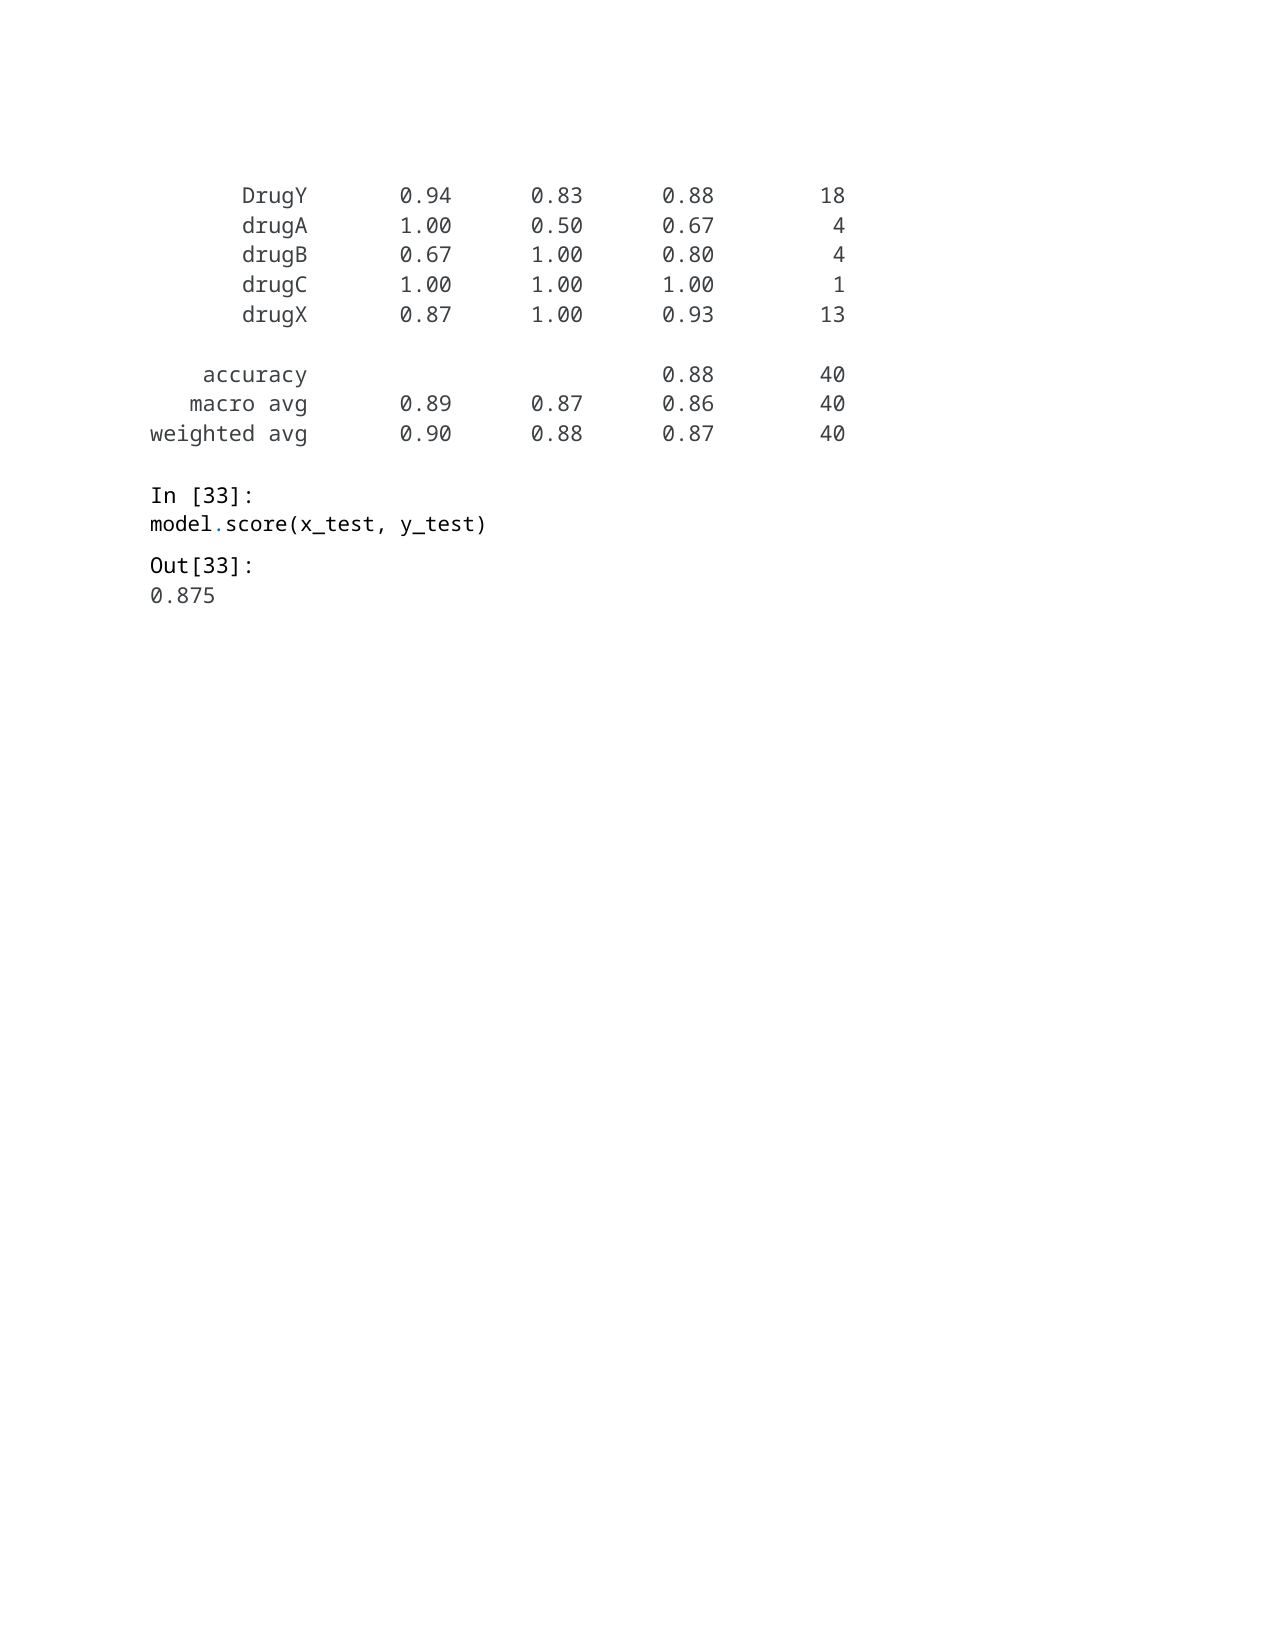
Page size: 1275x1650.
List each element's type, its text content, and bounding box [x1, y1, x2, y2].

text weighted avg 0.90 0.88 0.87 40 [150, 418, 1125, 448]
text In [33]: [150, 478, 1125, 509]
text drugC 1.00 1.00 1.00 1 [150, 269, 1125, 299]
text macro avg 0.89 0.87 0.86 40 [150, 388, 1125, 418]
text drugX 0.87 1.00 0.93 13 [150, 299, 1125, 329]
text model.score(x_test, y_test) [150, 509, 1125, 538]
text drugB 0.67 1.00 0.80 4 [150, 239, 1125, 269]
text DrugY 0.94 0.83 0.88 18 [150, 180, 1125, 209]
text drugA 1.00 0.50 0.67 4 [150, 209, 1125, 239]
text 0.875 [150, 580, 1125, 610]
text accuracy 0.88 40 [150, 358, 1125, 388]
text Out[33]: [150, 548, 1125, 580]
